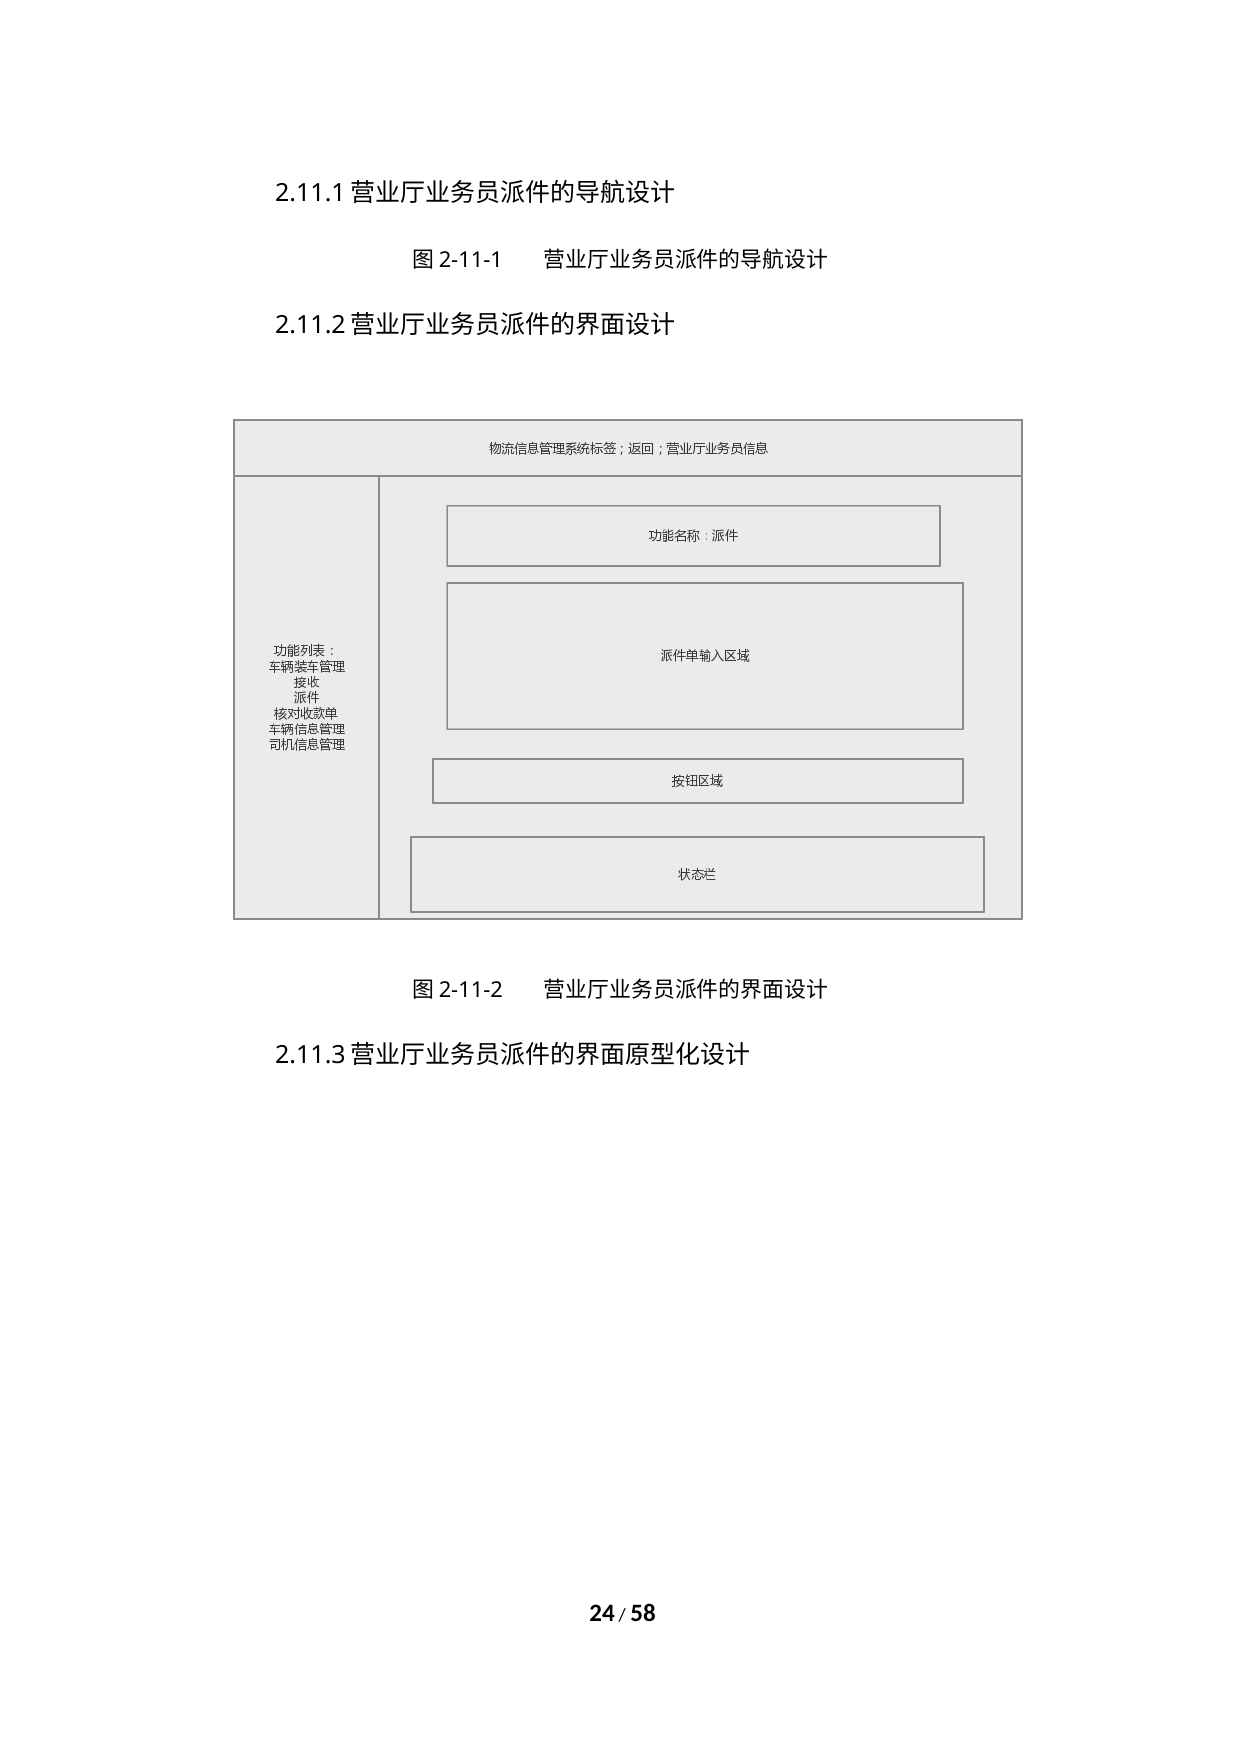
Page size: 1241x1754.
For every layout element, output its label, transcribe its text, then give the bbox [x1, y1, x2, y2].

text 图2-11-1 营业厅业务员派件的导航设计 [187, 242, 1053, 274]
picture [187, 373, 1053, 950]
text 2.11.1营业厅业务员派件的导航设计 [187, 158, 1053, 223]
text 图2-11-2 营业厅业务员派件的界面设计 [187, 971, 1053, 1004]
text 2.11.3营业厅业务员派件的界面原型化设计 [187, 1020, 1053, 1085]
text 2.11.2营业厅业务员派件的界面设计 [187, 290, 1053, 355]
